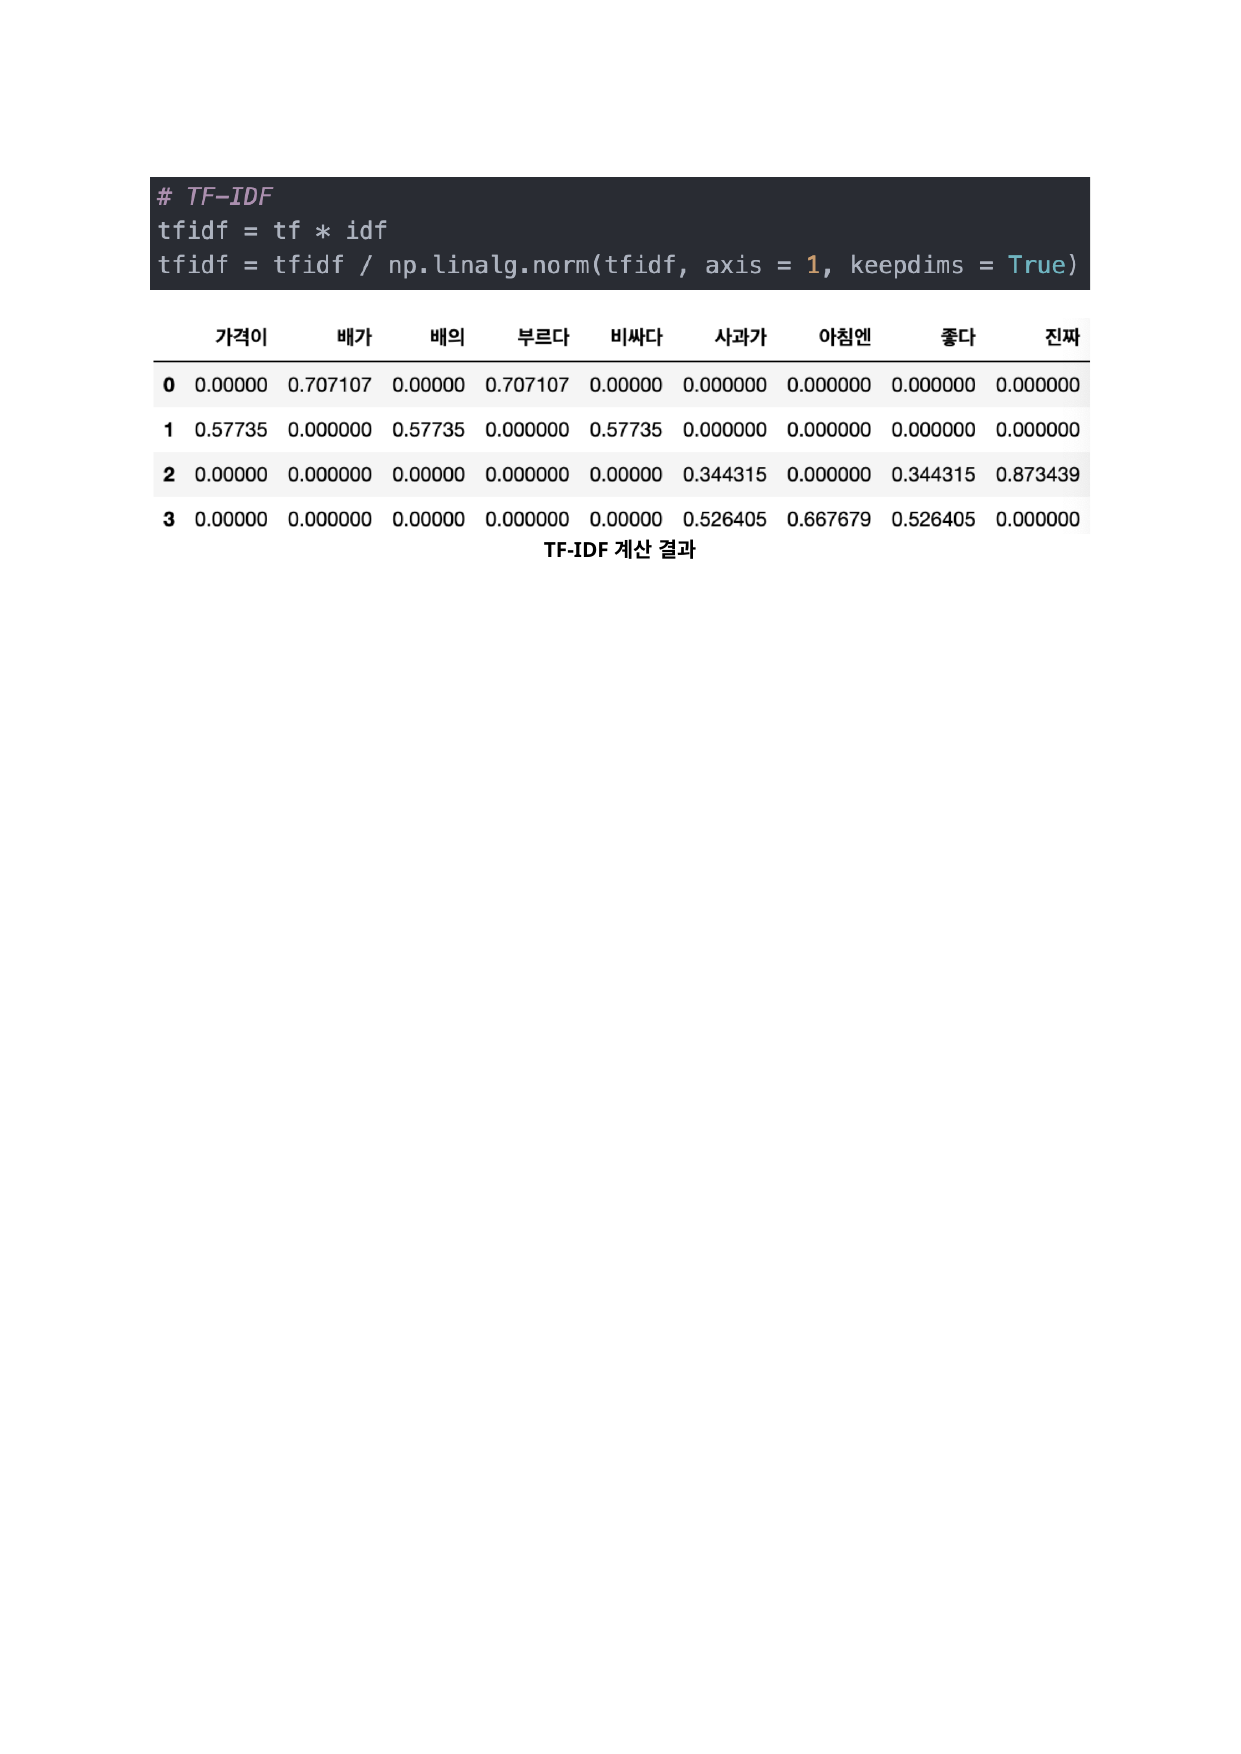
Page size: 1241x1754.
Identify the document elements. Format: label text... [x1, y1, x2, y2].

picture [150, 177, 1091, 290]
picture [150, 318, 1091, 534]
text TF-IDF 계산 결과 [150, 534, 1090, 564]
